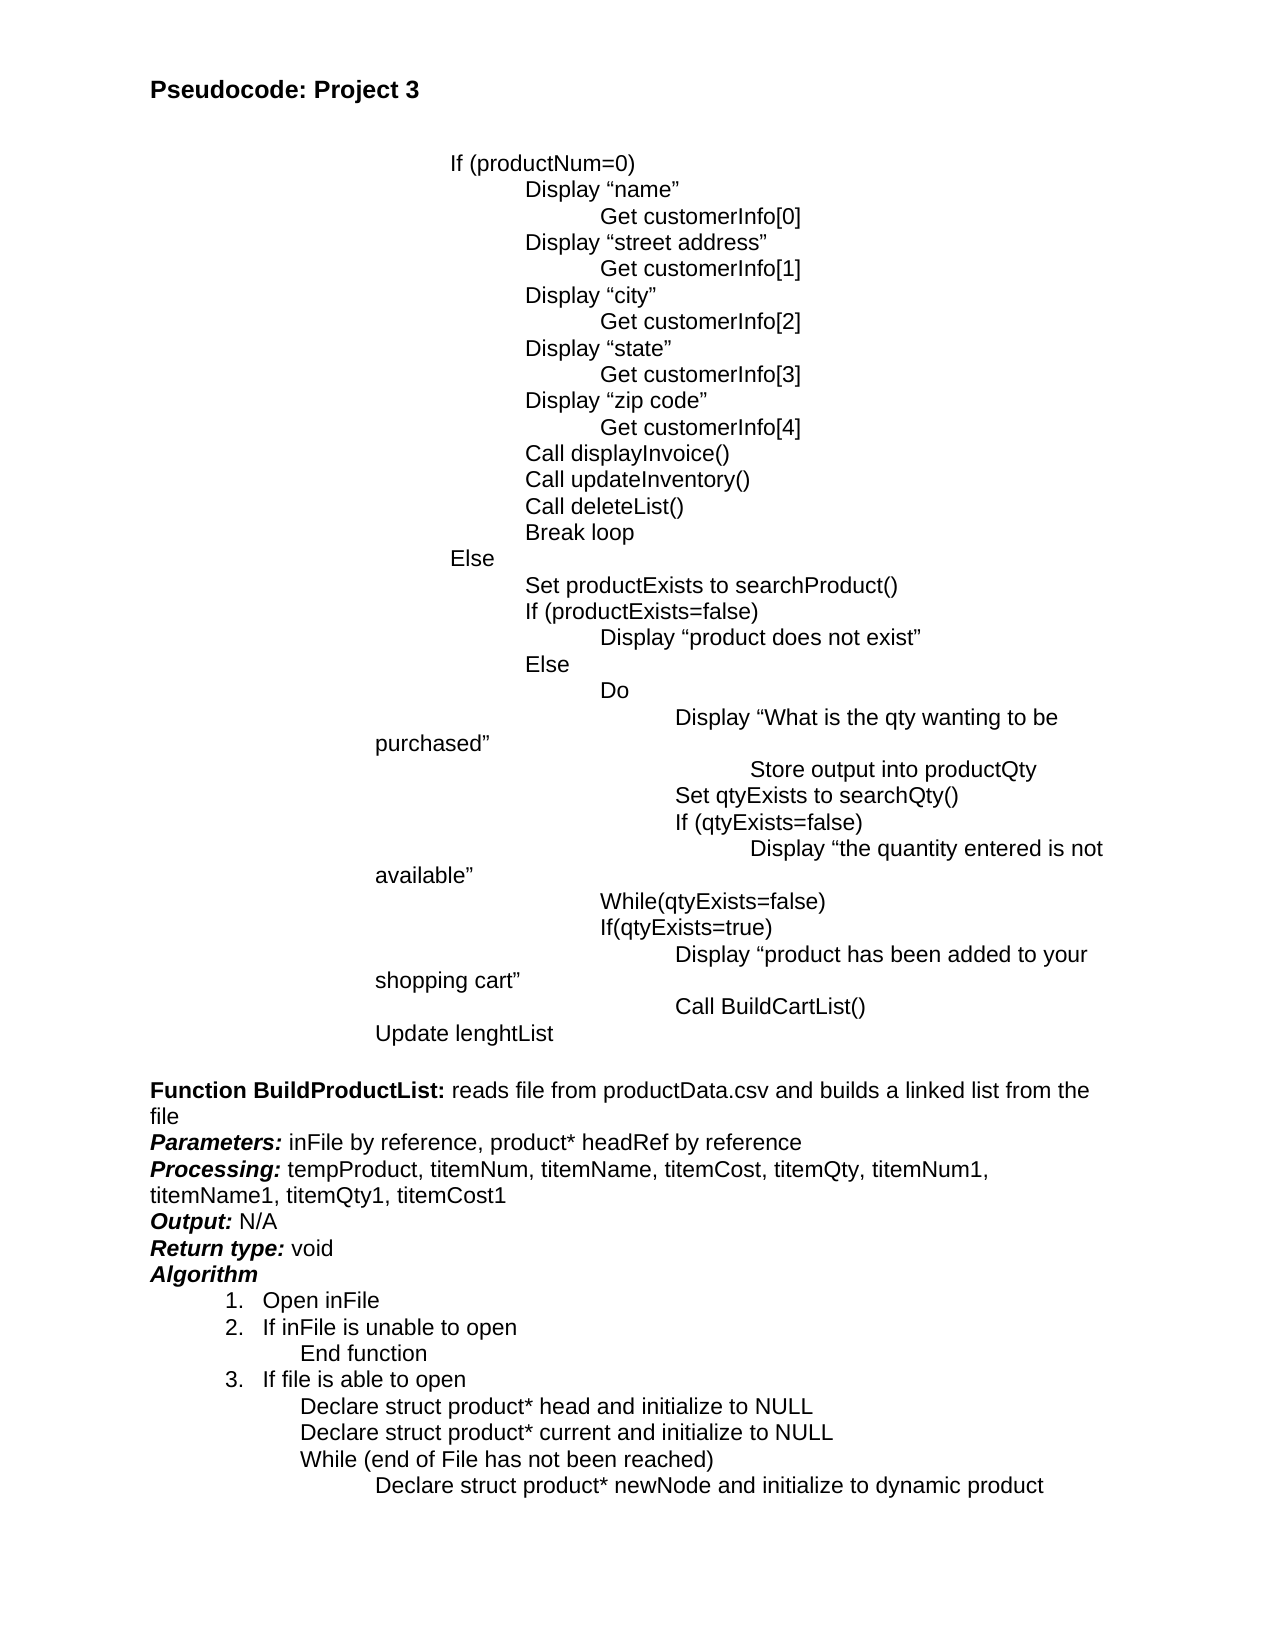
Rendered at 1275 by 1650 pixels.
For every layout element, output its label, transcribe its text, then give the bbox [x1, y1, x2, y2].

list If inFile is unable to open [225, 1314, 1125, 1340]
list Get customerInfo[0] [375, 203, 1125, 229]
list Display “street address” [450, 229, 1125, 255]
list Get customerInfo[2] [375, 308, 1125, 334]
list Open inFile [225, 1287, 1125, 1314]
text Parameters: inFile by reference, product* headRef by reference [150, 1129, 1125, 1156]
list Call displayInvoice() [375, 440, 1125, 466]
list Display “city” [450, 282, 1125, 308]
list Display “zip code” [450, 387, 1125, 413]
list If (productExists=false) [375, 598, 1125, 624]
list Call BuildCartList() [375, 993, 1125, 1020]
list While(qtyExists=false) [375, 888, 1125, 914]
list Break loop [375, 519, 1125, 545]
list Output: N/A [150, 1208, 1125, 1235]
list Else [375, 545, 1125, 572]
list End function [300, 1340, 1125, 1366]
list Algorithm [150, 1261, 1125, 1287]
list Display “product has been added to your shopping cart” [375, 941, 1125, 993]
list Display “What is the qty wanting to be purchased” [375, 703, 1125, 756]
list Set qtyExists to searchQty() [375, 782, 1125, 809]
list If (qtyExists=false) [375, 809, 1125, 835]
list Display “name” [375, 176, 1125, 203]
list Store output into productQty [375, 756, 1125, 782]
list Do [375, 677, 1125, 703]
list Get customerInfo[1] [375, 255, 1125, 282]
list If file is able to open [225, 1366, 1125, 1393]
list If(qtyExists=true) [375, 914, 1125, 941]
list Set productExists to searchProduct() [375, 572, 1125, 598]
list Update lenghtList [375, 1020, 1125, 1046]
list Declare struct product* current and initialize to NULL [262, 1419, 1125, 1446]
list Call updateInventory() [375, 466, 1125, 493]
list Get customerInfo[3] [375, 361, 1125, 387]
list Else [375, 651, 1125, 677]
list Display “the quantity entered is not available” [375, 835, 1125, 888]
list Declare struct product* newNode and initialize to dynamic product [262, 1472, 1125, 1498]
text If (productNum=0) [150, 150, 1125, 176]
list While (end of File has not been reached) [262, 1446, 1125, 1472]
text Function BuildProductList: reads file from productData.csv and builds a linked list from the file [150, 1077, 1125, 1129]
list Return type: void [150, 1235, 1125, 1261]
list Get customerInfo[4] [375, 413, 1125, 440]
list Display “product does not exist” [375, 624, 1125, 651]
text Processing: tempProduct, titemNum, titemName, titemCost, titemQty, titemNum1, titemName1, titemQty1, titemCost1 [150, 1156, 1125, 1208]
list Call deleteList() [375, 493, 1125, 519]
list Declare struct product* head and initialize to NULL [262, 1393, 1125, 1419]
list Display “state” [450, 334, 1125, 361]
